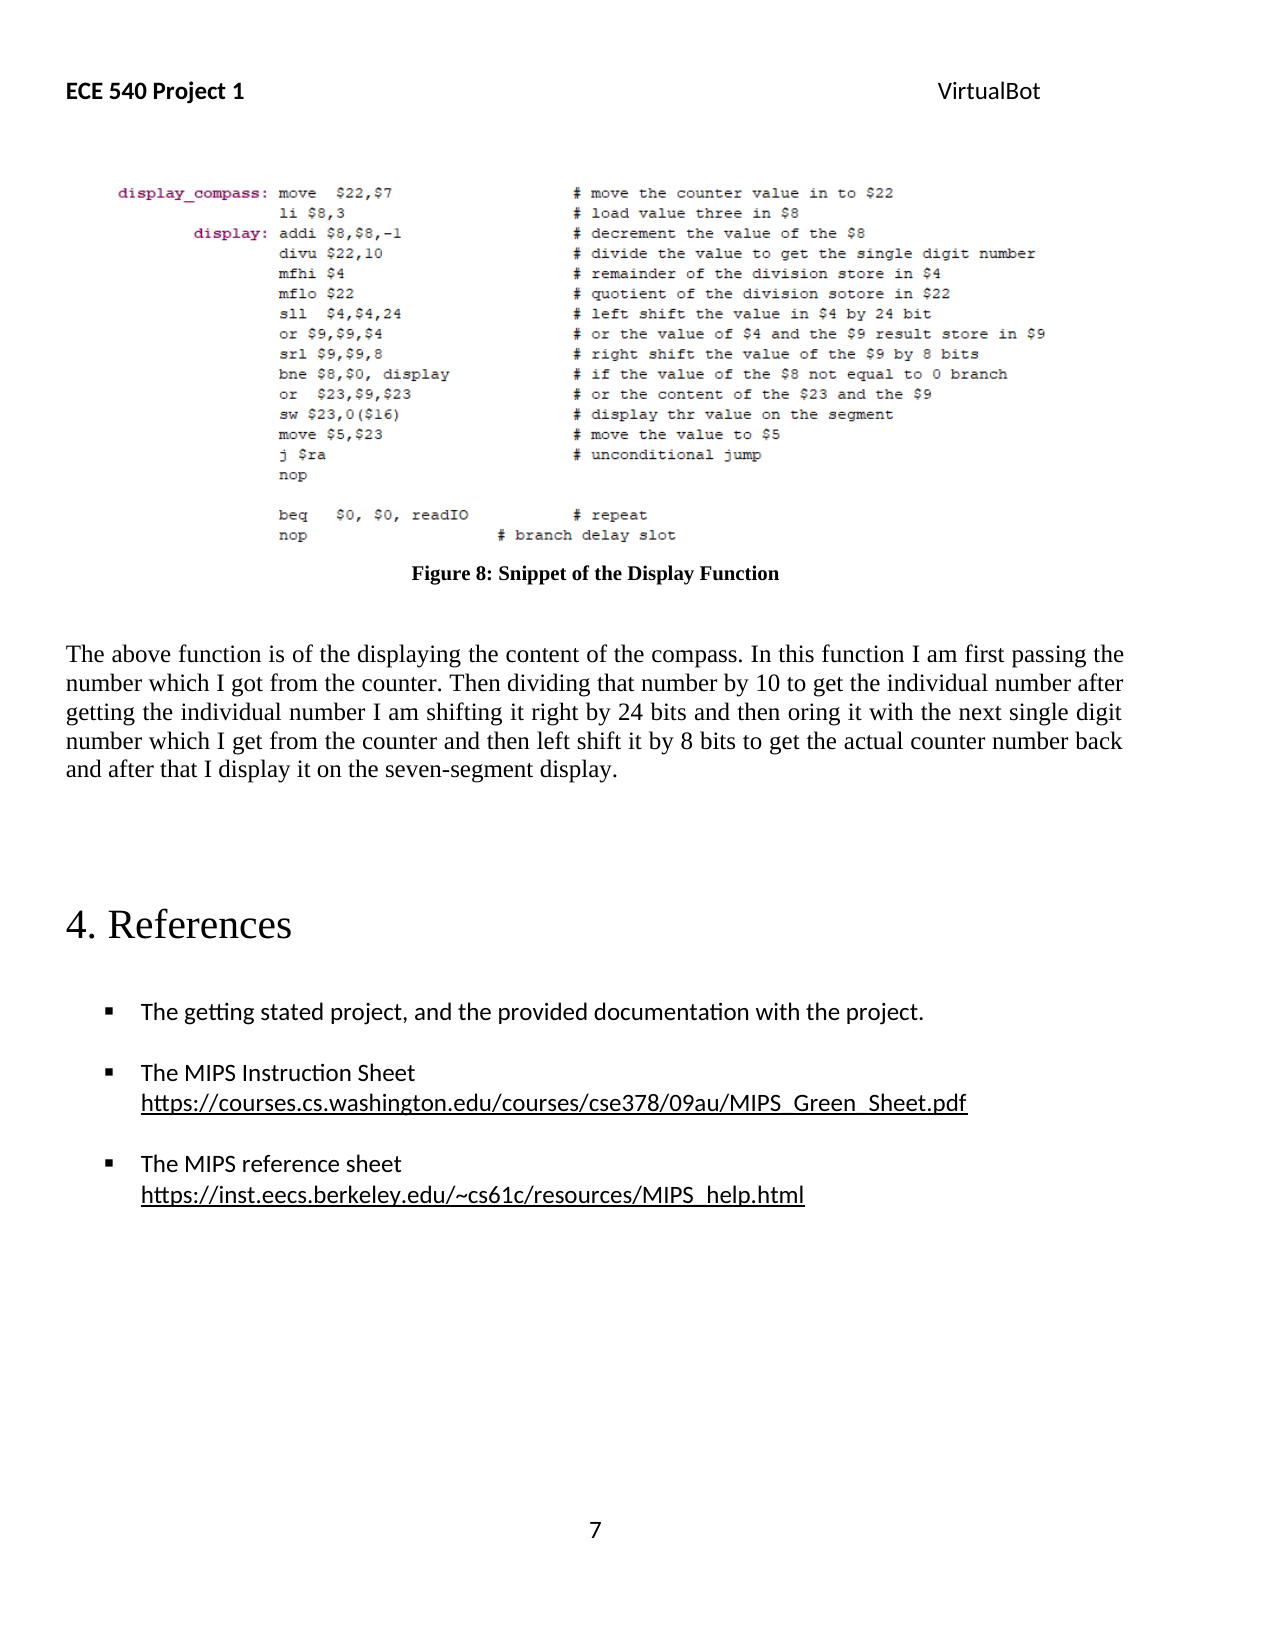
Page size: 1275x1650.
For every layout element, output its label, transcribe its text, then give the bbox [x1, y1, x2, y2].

text Figure 8: Snippet of the Display Function [66, 561, 1125, 585]
text The above function is of the displaying the content of the compass. In this function I am first passing the number which I got from the counter. Then dividing that number by 10 to get the individual number after getting the individual number I am shifting it right by 24 bits and then oring it with the next single digit number which I get from the counter and then left shift it by 8 bits to get the actual counter number back and after that I display it on the seven-segment display. [66, 639, 1125, 783]
text https://courses.cs.washington.edu/courses/cse378/09au/MIPS_Green_Sheet.pdf [141, 1087, 1125, 1118]
list https://inst.eecs.berkeley.edu/~cs61c/resources/MIPS_help.html [141, 1179, 1125, 1209]
list The MIPS Instruction Sheet [103, 1057, 1125, 1087]
list The MIPS reference sheet [103, 1148, 1125, 1179]
list The getting stated project, and the provided documentation with the project. [103, 996, 1125, 1026]
picture [65, 180, 1125, 561]
text 4. References [66, 900, 1125, 948]
